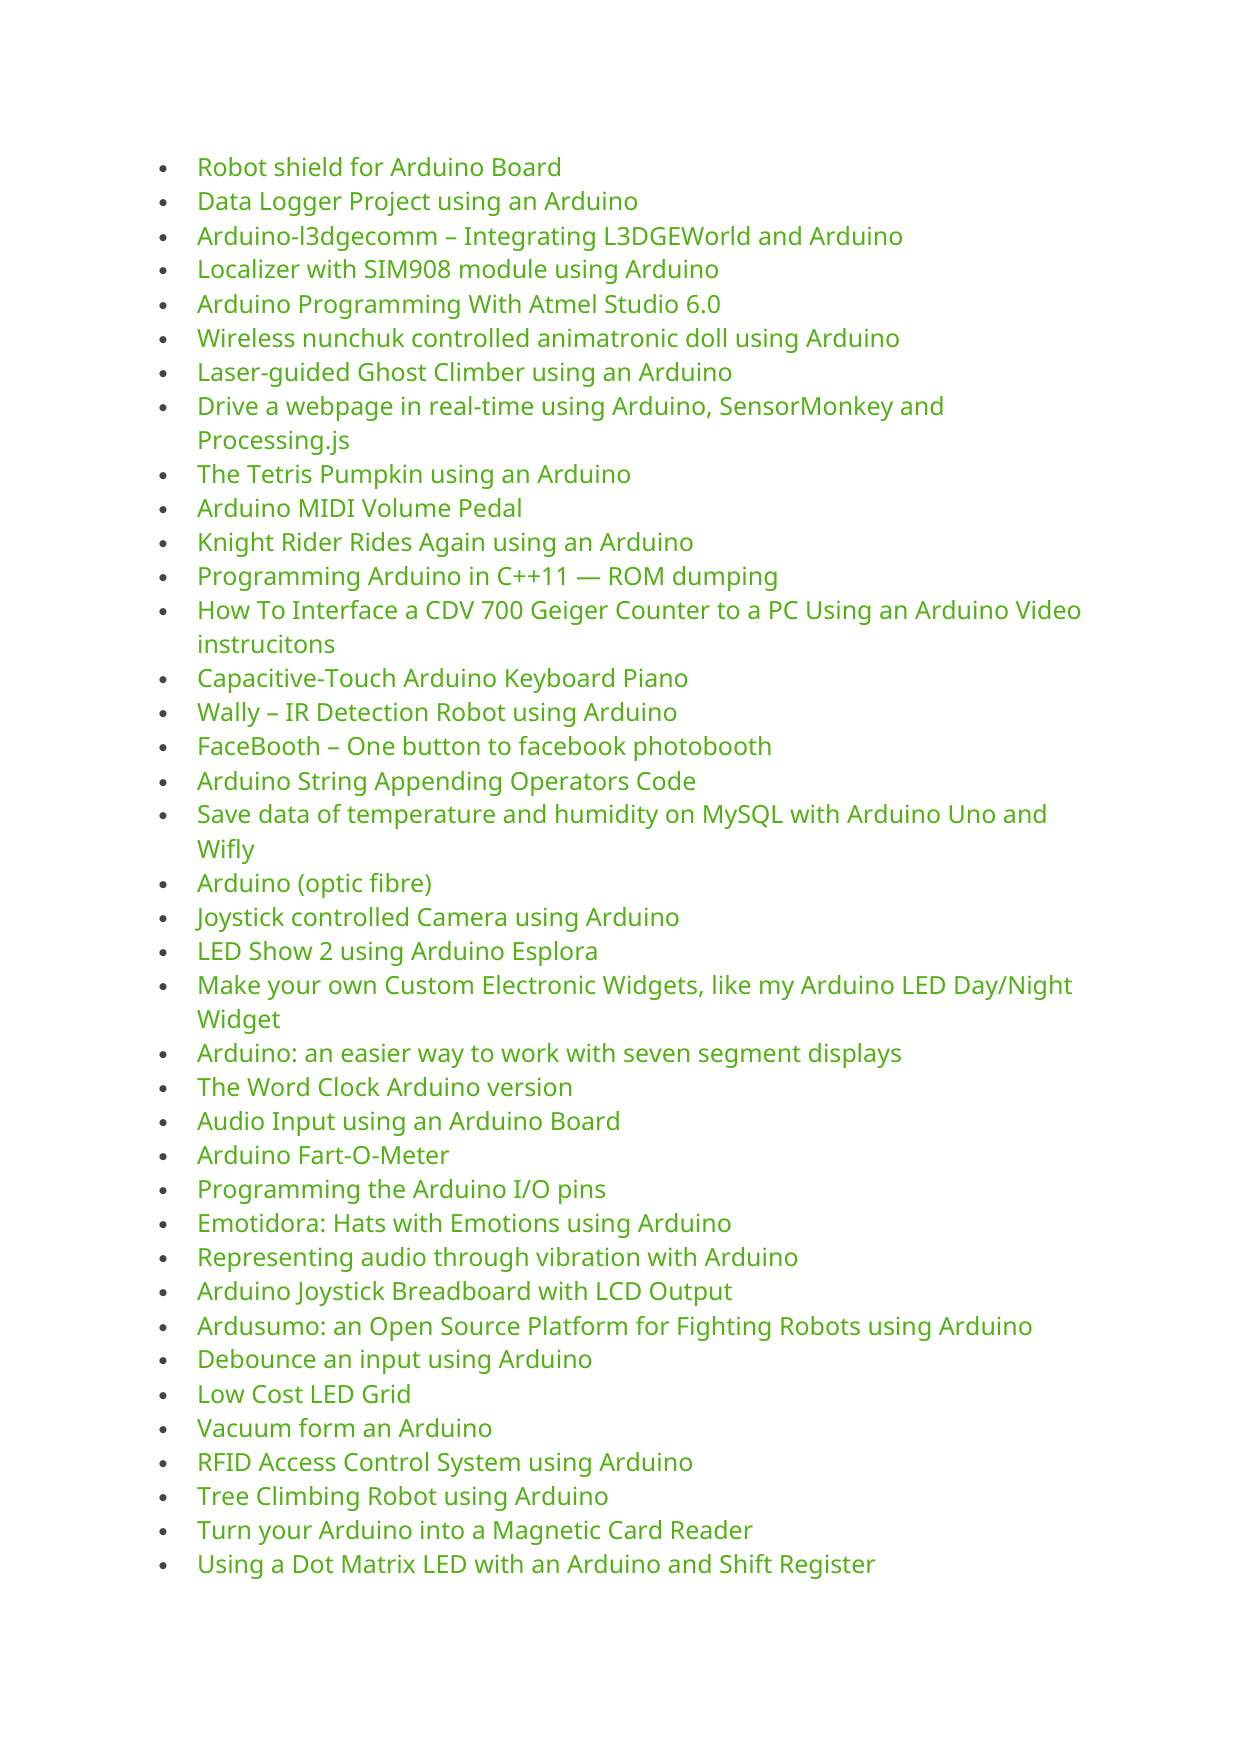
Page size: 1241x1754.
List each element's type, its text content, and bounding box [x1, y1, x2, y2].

list Vacuum form an Arduino [159, 1410, 1090, 1444]
list Joystick controlled Camera using Arduino [159, 899, 1090, 933]
list RFID Access Control System using Arduino [159, 1444, 1090, 1478]
list Make your own Custom Electronic Widgets, like my Arduino LED Day/Night Widget [159, 967, 1090, 1036]
list The Tetris Pumpkin using an Arduino [159, 457, 1090, 491]
list LED Show 2 using Arduino Esplora [159, 933, 1090, 967]
list Arduino Programming With Atmel Studio 6.0 [159, 286, 1090, 320]
list Emotidora: Hats with Emotions using Arduino [159, 1206, 1090, 1240]
list Representing audio through vibration with Arduino [159, 1240, 1090, 1274]
list Debounce an input using Arduino [159, 1342, 1090, 1376]
list Programming the Arduino I/O pins [159, 1172, 1090, 1206]
list Arduino MIDI Volume Pedal [159, 491, 1090, 525]
list The Word Clock Arduino version [159, 1070, 1090, 1104]
list Arduino (optic fibre) [159, 865, 1090, 899]
list Low Cost LED Grid [159, 1376, 1090, 1410]
list Arduino-l3dgecomm – Integrating L3DGEWorld and Arduino [159, 218, 1090, 252]
list Data Logger Project using an Arduino [159, 184, 1090, 218]
list Programming Arduino in C++11 — ROM dumping [159, 559, 1090, 593]
list Wally – IR Detection Robot using Arduino [159, 695, 1090, 729]
list Audio Input using an Arduino Board [159, 1104, 1090, 1138]
list Knight Rider Rides Again using an Arduino [159, 525, 1090, 559]
list Using a Dot Matrix LED with an Arduino and Shift Register [159, 1547, 1090, 1581]
list Ardusumo: an Open Source Platform for Fighting Robots using Arduino [159, 1308, 1090, 1342]
list Arduino Joystick Breadboard with LCD Output [159, 1274, 1090, 1308]
list Save data of temperature and humidity on MySQL with Arduino Uno and Wifly [159, 797, 1090, 865]
list FaceBooth – One button to facebook photobooth [159, 729, 1090, 763]
list Tree Climbing Robot using Arduino [159, 1478, 1090, 1512]
list Localizer with SIM908 module using Arduino [159, 252, 1090, 286]
list Wireless nunchuk controlled animatronic doll using Arduino [159, 320, 1090, 354]
list Drive a webpage in real-time using Arduino, SensorMonkey and Processing.js [159, 388, 1090, 457]
list Capacitive-Touch Arduino Keyboard Piano [159, 661, 1090, 695]
list Arduino: an easier way to work with seven segment displays [159, 1036, 1090, 1070]
list Arduino Fart-O-Meter [159, 1138, 1090, 1172]
list Arduino String Appending Operators Code [159, 763, 1090, 797]
list How To Interface a CDV 700 Geiger Counter to a PC Using an Arduino Video instrucitons [159, 593, 1090, 661]
list Laser-guided Ghost Climber using an Arduino [159, 354, 1090, 388]
list Turn your Arduino into a Magnetic Card Reader [159, 1512, 1090, 1547]
list Robot shield for Arduino Board [159, 150, 1090, 184]
